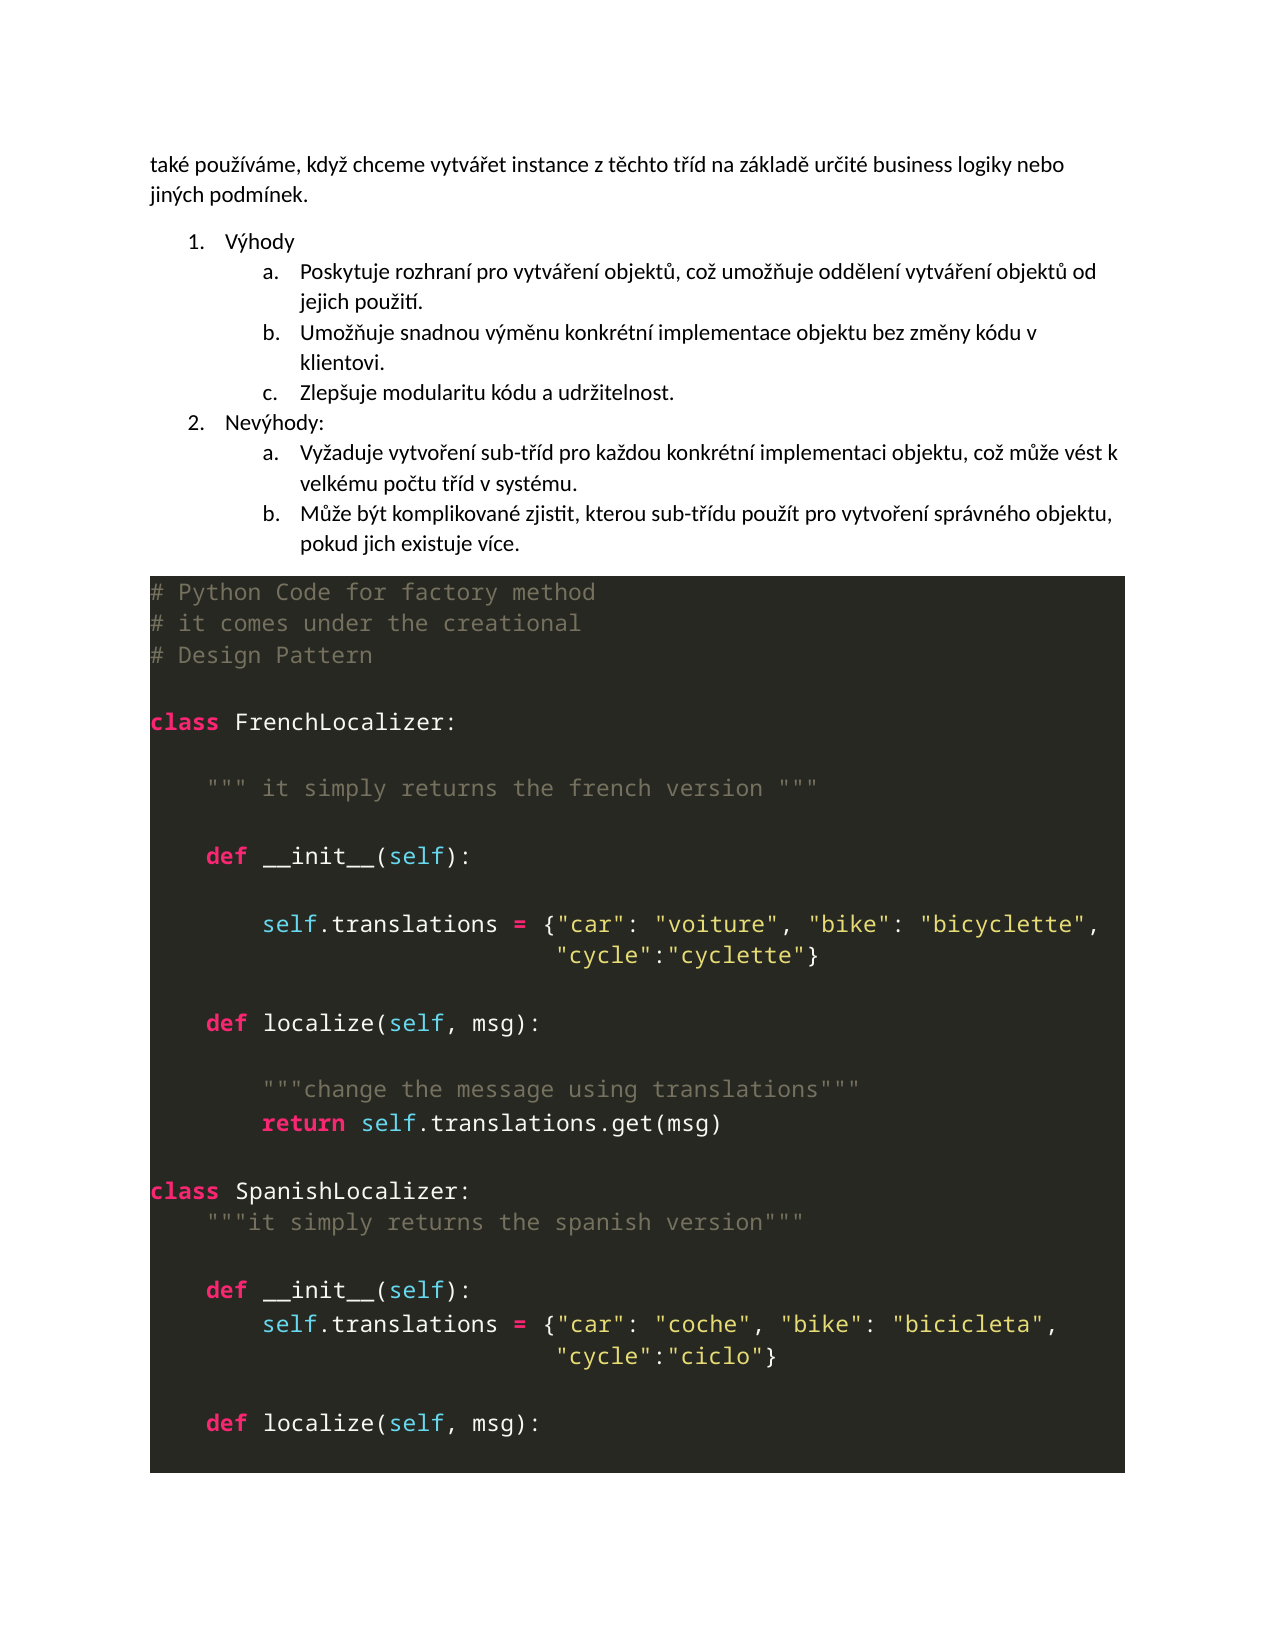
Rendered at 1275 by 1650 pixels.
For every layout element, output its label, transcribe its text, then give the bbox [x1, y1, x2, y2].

text class FrenchLocalizer: [150, 704, 1125, 738]
text # Design Pattern [150, 638, 1125, 670]
text """ it simply returns the french version """ [150, 772, 1125, 803]
text return self.translations.get(msg) [150, 1104, 1125, 1138]
text class SpanishLocalizer: [150, 1172, 1125, 1206]
text def __init__(self): [150, 837, 1125, 871]
text self.translations = {"car": "voiture", "bike": "bicyclette", [150, 905, 1125, 939]
text """it simply returns the spanish version""" [150, 1206, 1125, 1238]
list Poskytuje rozhraní pro vytváření objektů, což umožňuje oddělení vytváření objektů od jejich použití. [262, 257, 1125, 316]
text "cycle":"cyclette"} [150, 939, 1125, 971]
list Výhody [187, 227, 1125, 255]
text # Python Code for factory method [150, 576, 1125, 607]
text def __init__(self): [150, 1272, 1125, 1306]
list Vyžaduje vytvoření sub-tříd pro každou konkrétní implementaci objektu, což může vést k velkému počtu tříd v systému. [262, 438, 1125, 497]
text "cycle":"ciclo"} [150, 1340, 1125, 1371]
text # it comes under the creational [150, 607, 1125, 638]
text def localize(self, msg): [150, 1405, 1125, 1439]
text def localize(self, msg): [150, 1005, 1125, 1039]
list Zlepšuje modularitu kódu a udržitelnost. [262, 378, 1125, 406]
list Může být komplikované zjistit, kterou sub-třídu použít pro vytvoření správného objektu, pokud jich existuje více. [262, 499, 1125, 557]
text self.translations = {"car": "coche", "bike": "bicicleta", [150, 1306, 1125, 1340]
text """change the message using translations""" [150, 1073, 1125, 1104]
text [150, 150, 1125, 208]
list Umožňuje snadnou výměnu konkrétní implementace objektu bez změny kódu v klientovi. [262, 318, 1125, 376]
list Nevýhody: [187, 408, 1125, 436]
